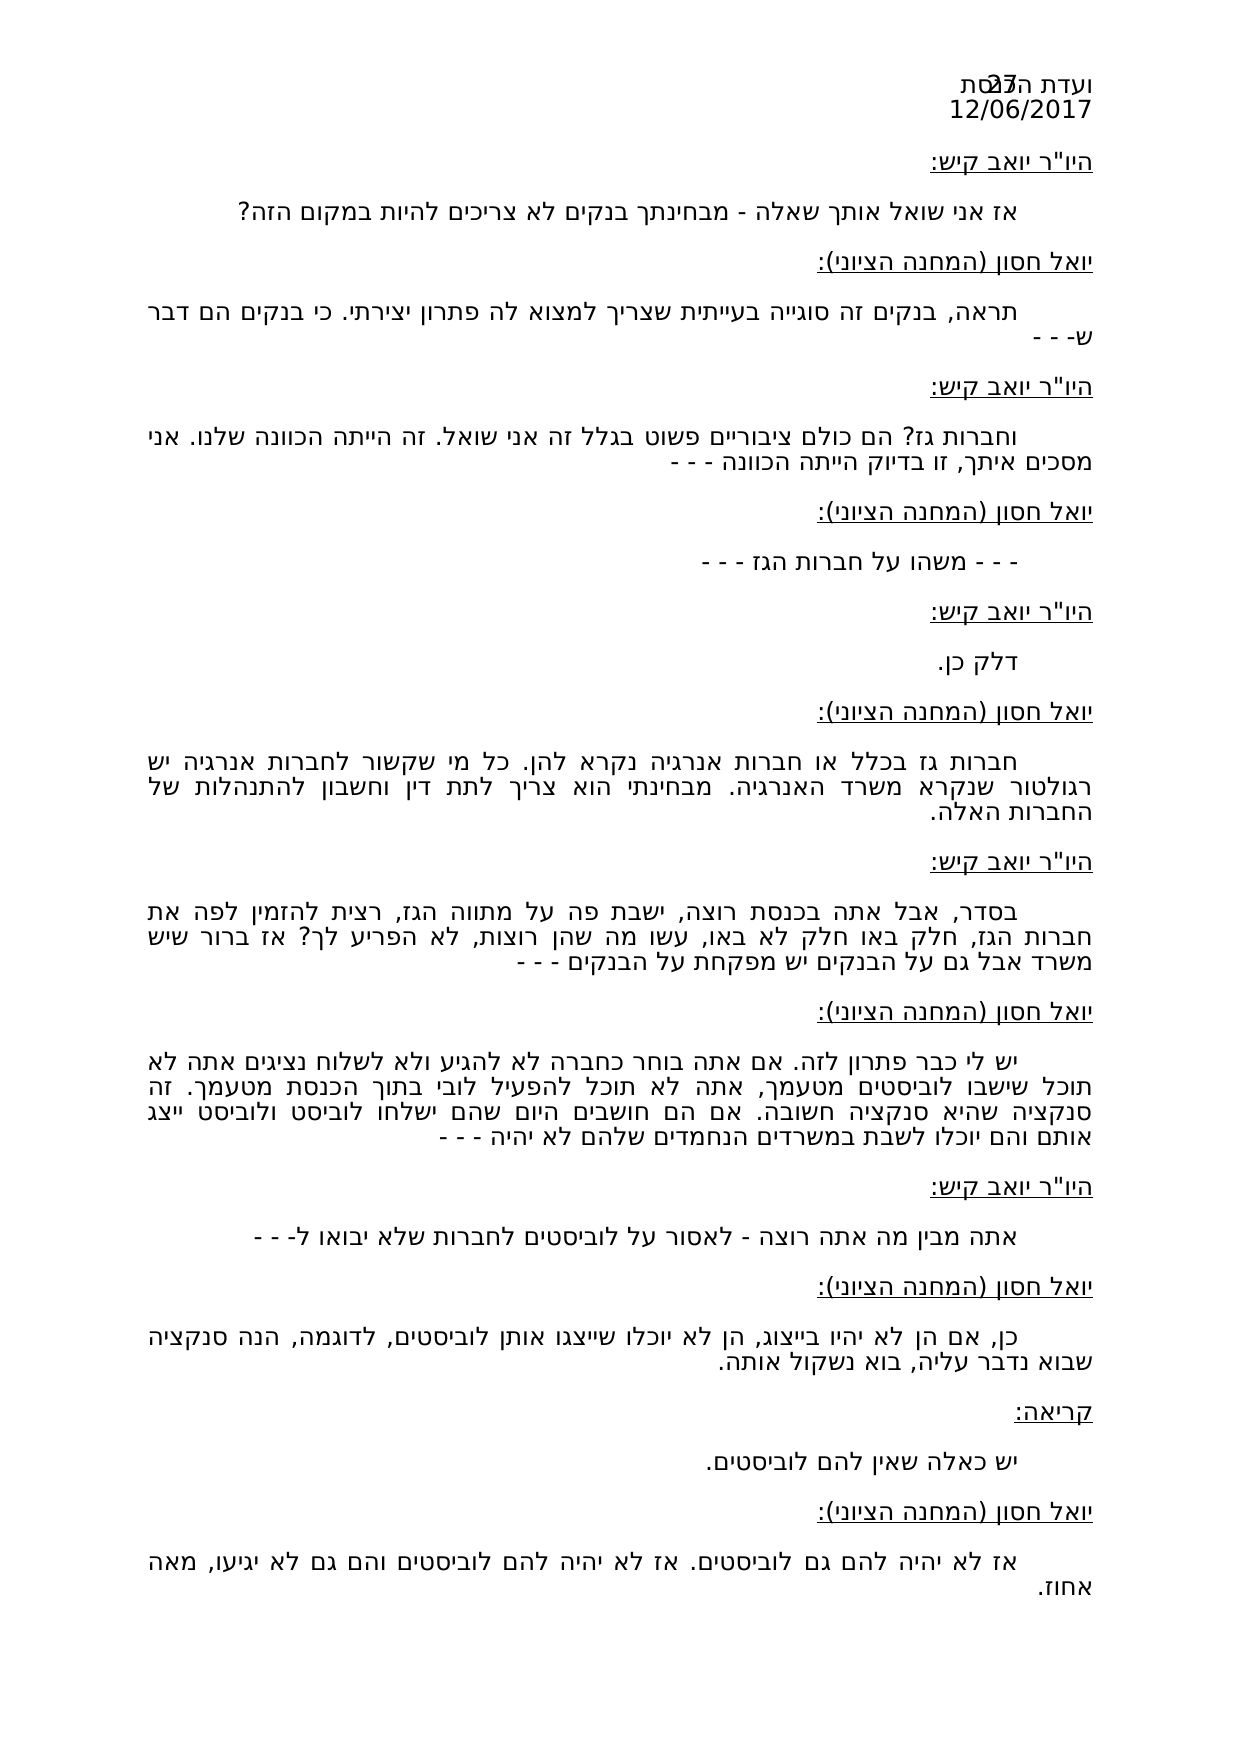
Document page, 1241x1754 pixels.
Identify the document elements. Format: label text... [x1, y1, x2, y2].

text יואל חסון (המחנה הציוני): [147, 700, 1093, 725]
text יואל חסון (המחנה הציוני): [147, 250, 1093, 275]
text יואל חסון (המחנה הציוני): [147, 1000, 1093, 1025]
text היו"ר יואב קיש: [147, 1175, 1093, 1200]
text - - - משהו על חברות הגז - - - [147, 550, 1093, 575]
text כן, אם הן לא יהיו בייצוג, הן לא יוכלו שייצגו אותן לוביסטים, לדוגמה, הנה סנקציה שבוא נדבר עליה, בוא נשקול אותה. [147, 1325, 1093, 1375]
text היו"ר יואב קיש: [147, 850, 1093, 875]
text היו"ר יואב קיש: [147, 600, 1093, 625]
text קריאה: [147, 1400, 1093, 1425]
text אז אני שואל אותך שאלה - מבחינתך בנקים לא צריכים להיות במקום הזה? [147, 200, 1093, 225]
text תראה, בנקים זה סוגייה בעייתית שצריך למצוא לה פתרון יצירתי. כי בנקים הם דבר ש- - - [147, 300, 1093, 350]
text וחברות גז? הם כולם ציבוריים פשוט בגלל זה אני שואל. זה הייתה הכוונה שלנו. אני מסכים איתך, זו בדיוק הייתה הכוונה - - - [147, 425, 1093, 475]
text בסדר, אבל אתה בכנסת רוצה, ישבת פה על מתווה הגז, רצית להזמין לפה את חברות הגז, חלק באו חלק לא באו, עשו מה שהן רוצות, לא הפריע לך? אז ברור שיש משרד אבל גם על הבנקים יש מפקחת על הבנקים - - - [147, 900, 1093, 975]
text היו"ר יואב קיש: [147, 375, 1093, 400]
text יואל חסון (המחנה הציוני): [147, 1500, 1093, 1525]
text אז לא יהיה להם גם לוביסטים. אז לא יהיה להם לוביסטים והם גם לא יגיעו, מאה אחוז. [147, 1550, 1093, 1600]
text יש לי כבר פתרון לזה. אם אתה בוחר כחברה לא להגיע ולא לשלוח נציגים אתה לא תוכל שישבו לוביסטים מטעמך, אתה לא תוכל להפעיל לובי בתוך הכנסת מטעמך. זה סנקציה שהיא סנקציה חשובה. אם הם חושבים היום שהם ישלחו לוביסט ולוביסט ייצג אותם והם יוכלו לשבת במשרדים הנחמדים שלהם לא יהיה - - - [147, 1050, 1093, 1150]
text יואל חסון (המחנה הציוני): [147, 1275, 1093, 1300]
text דלק כן. [147, 650, 1093, 675]
text יש כאלה שאין להם לוביסטים. [147, 1450, 1093, 1475]
text יואל חסון (המחנה הציוני): [147, 500, 1093, 525]
text היו"ר יואב קיש: [147, 150, 1093, 175]
text אתה מבין מה אתה רוצה - לאסור על לוביסטים לחברות שלא יבואו ל- - - [147, 1225, 1093, 1250]
text חברות גז בכלל או חברות אנרגיה נקרא להן. כל מי שקשור לחברות אנרגיה יש רגולטור שנקרא משרד האנרגיה. מבחינתי הוא צריך לתת דין וחשבון להתנהלות של החברות האלה. [147, 750, 1093, 825]
